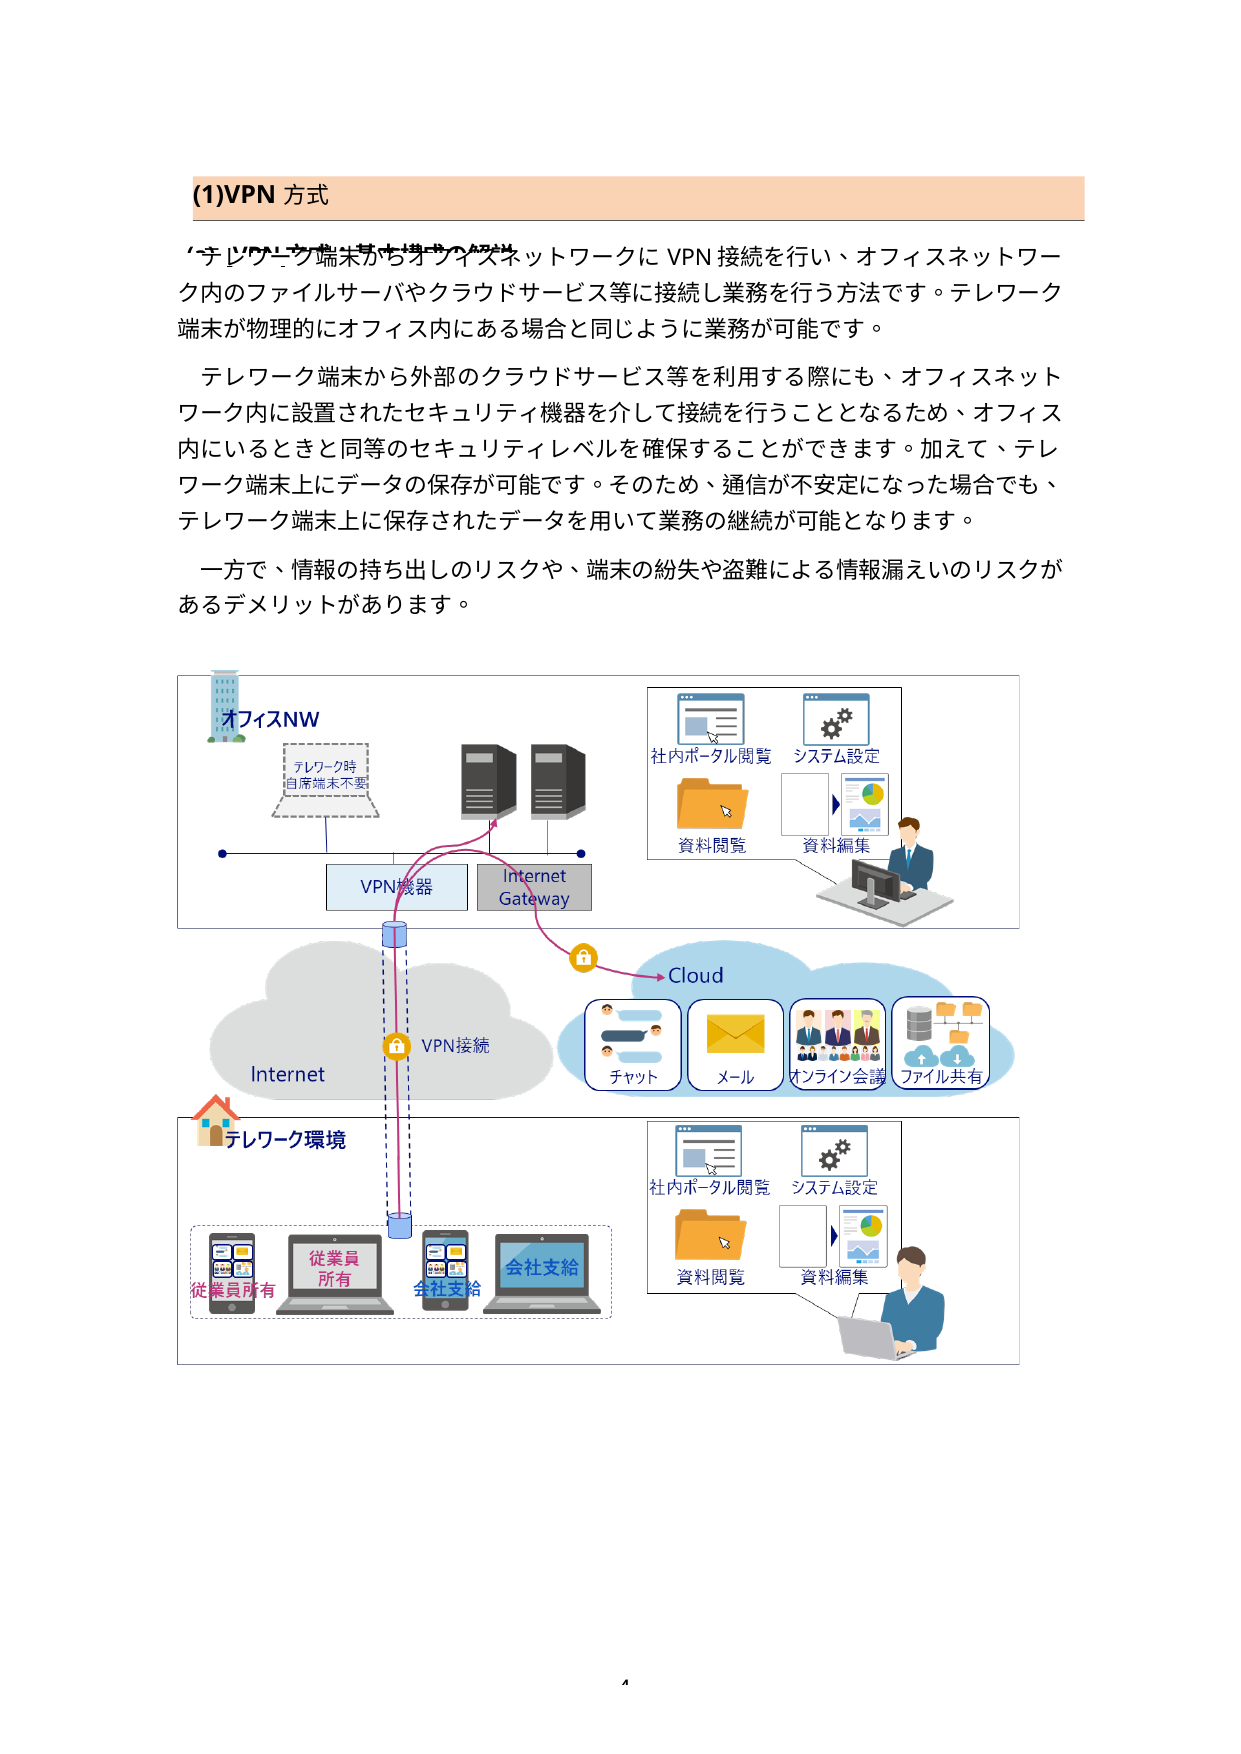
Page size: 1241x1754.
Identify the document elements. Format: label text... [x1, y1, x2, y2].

text テレワーク端末から外部のクラウドサービス等を利用する際にも、オフィスネットワーク内に設置されたセキュリティ機器を介して接続を行うこととなるため、オフィス内にいるときと同等のセキュリティレベルを確保することができます。加えて、テレワーク端末上にデータの保存が可能です。そのため、通信が不安定になった場合でも、テレワーク端末上に保存されたデータを用いて業務の継続が可能となります。 [177, 361, 1063, 536]
picture [177, 670, 1020, 1365]
text テレワーク端末からオフィスネットワークにVPN接続を行い、オフィスネットワーク内のファイルサーバやクラウドサービス等に接続し業務を行う方法です。テレワーク端末が物理的にオフィス内にある場合と同じように業務が可能です。 [177, 241, 1063, 344]
text 一方で、情報の持ち出しのリスクや、端末の紛失や盗難による情報漏えいのリスクがあるデメリットがあります。 [177, 553, 1064, 621]
